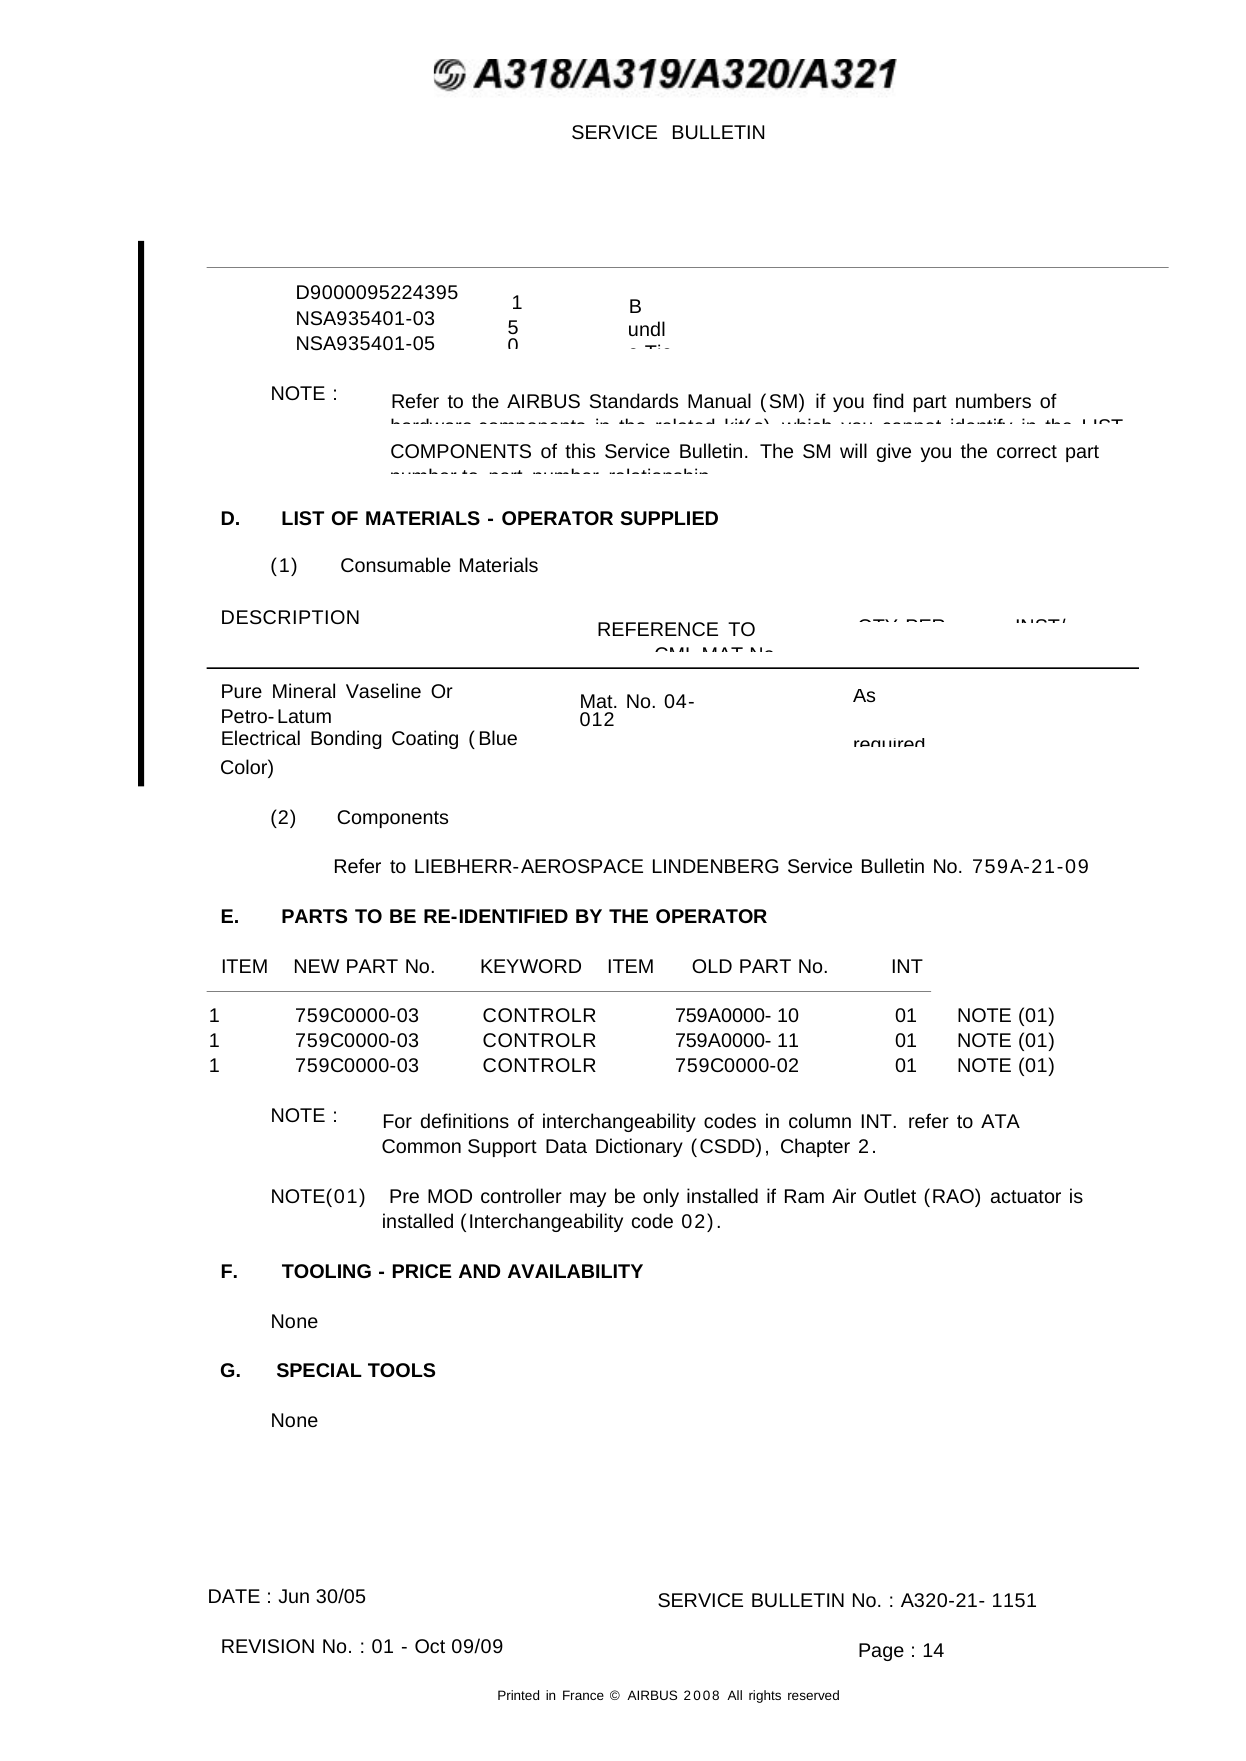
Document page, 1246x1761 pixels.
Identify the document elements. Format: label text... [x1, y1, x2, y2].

text (1) Consumable Materials [270, 555, 1168, 579]
text NOTE : [270, 1103, 371, 1127]
text D. LIST OF MATERIALS - OPERATOR SUPPLIED [220, 510, 1168, 529]
text SERVICE BULLETIN No. : A320-21- 1151 [657, 1591, 1168, 1641]
table_cell 759C0000-03 [256, 1030, 451, 1055]
text NOTE(01) Pre MOD controller may be only installed if Ram Air Outlet (RAO) actuator is installed (Interchangeability code 02). [270, 1185, 1163, 1232]
text REVISION No. : 01 - Oct 09/09 [221, 1634, 647, 1658]
table_header NOTE (01) [937, 1008, 1055, 1030]
text E. PARTS TO BE RE-IDENTIFIED BY THE OPERATOR [220, 908, 1168, 928]
text (2) Components [270, 809, 1168, 828]
text Petro-Latum [220, 705, 1168, 729]
table_header 1 [209, 1008, 256, 1030]
table_cell CONTROLR [451, 1055, 636, 1077]
table_cell 1 [209, 1055, 256, 1077]
text For definitions of interchangeability codes in column INT. refer to ATA Common Support Data Dictionary (CSDD), Chapter 2. [381, 1110, 1108, 1157]
table_cell 759A0000- 11 [636, 1030, 847, 1055]
text SERVICE BULLETIN [571, 124, 1168, 143]
text G. SPECIAL TOOLS [220, 1363, 1168, 1382]
text Pure Mineral Vaseline Or [220, 680, 1168, 705]
table_cell 01 [847, 1030, 937, 1055]
text Page : 14 [858, 1641, 1168, 1665]
table_header 01 [847, 1008, 937, 1030]
table_cell CONTROLR [451, 1030, 636, 1055]
text Electrical Bonding Coating (Blue [221, 730, 1168, 759]
table_cell 759C0000-02 [636, 1055, 847, 1077]
text ITEM NEW PART No. KEYWORD ITEM OLD PART No. INT [221, 958, 1168, 977]
text DESCRIPTION [220, 609, 1168, 629]
text F. TOOLING - PRICE AND AVAILABILITY [220, 1263, 1168, 1282]
text D9000095224395 [295, 286, 1168, 311]
text Refer to LIEBHERR-AEROSPACE LINDENBERG Service Bulletin No. 759A-21-09 [333, 854, 1168, 878]
table_cell 01 [847, 1055, 937, 1077]
table_header 759A0000- 10 [636, 1008, 847, 1030]
table_header 759C0000-03 [256, 1008, 451, 1030]
text NOTE : [270, 381, 1168, 405]
table_cell NOTE (01) [937, 1055, 1055, 1077]
table_cell NOTE (01) [937, 1030, 1055, 1055]
text NSA935401-05 [295, 335, 1168, 354]
text NSA935401-03 [295, 311, 1168, 330]
table_header CONTROLR [451, 1008, 636, 1030]
text None [270, 1313, 1168, 1332]
text None [270, 1412, 1168, 1431]
table_cell 759C0000-03 [256, 1055, 451, 1077]
picture [433, 59, 897, 104]
text Color) [220, 759, 1168, 778]
table_cell 1 [209, 1030, 256, 1055]
text DATE : Jun 30/05 [207, 1584, 647, 1608]
